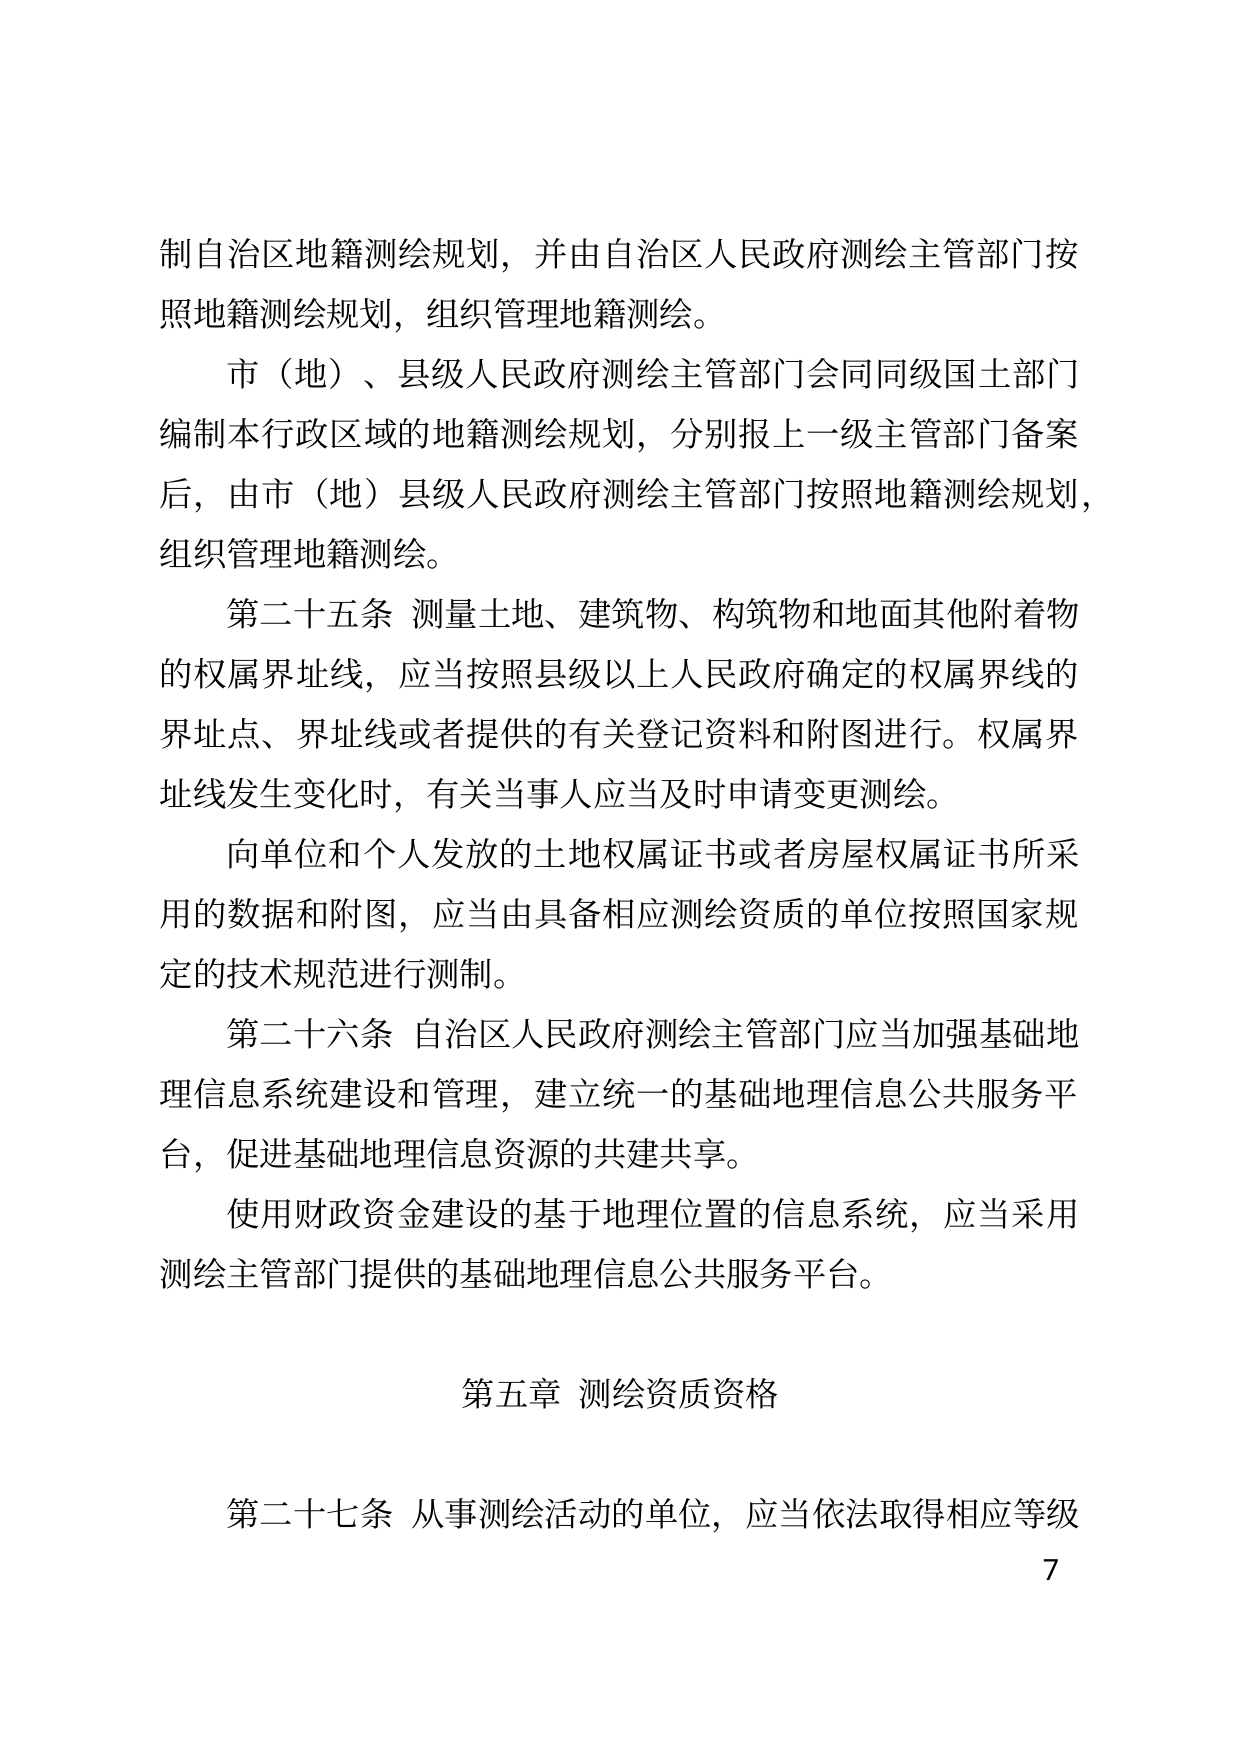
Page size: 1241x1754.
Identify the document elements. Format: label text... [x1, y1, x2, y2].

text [159, 1478, 1081, 1538]
text 向单位和个人发放的土地权属证书或者房屋权属证书所采用的数据和附图，应当由具备相应测绘资质的单位按照国家规定的技术规范进行测制。 [159, 818, 1081, 998]
text 市（地）、县级人民政府测绘主管部门会同同级国土部门编制本行政区域的地籍测绘规划，分别报上一级主管部门备案后，由市（地）县级人民政府测绘主管部门按照地籍测绘规划，组织管理地籍测绘。 [159, 338, 1081, 578]
text 第二十五条 测量土地、建筑物、构筑物和地面其他附着物的权属界址线，应当按照县级以上人民政府确定的权属界线的界址点、界址线或者提供的有关登记资料和附图进行。权属界址线发生变化时，有关当事人应当及时申请变更测绘。 [159, 578, 1081, 818]
text 第五章 测绘资质资格 [159, 1358, 1081, 1418]
text 使用财政资金建设的基于地理位置的信息系统，应当采用测绘主管部门提供的基础地理信息公共服务平台。 [159, 1178, 1081, 1298]
text 第二十六条 自治区人民政府测绘主管部门应当加强基础地理信息系统建设和管理，建立统一的基础地理信息公共服务平台，促进基础地理信息资源的共建共享。 [159, 998, 1081, 1178]
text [159, 218, 1081, 338]
